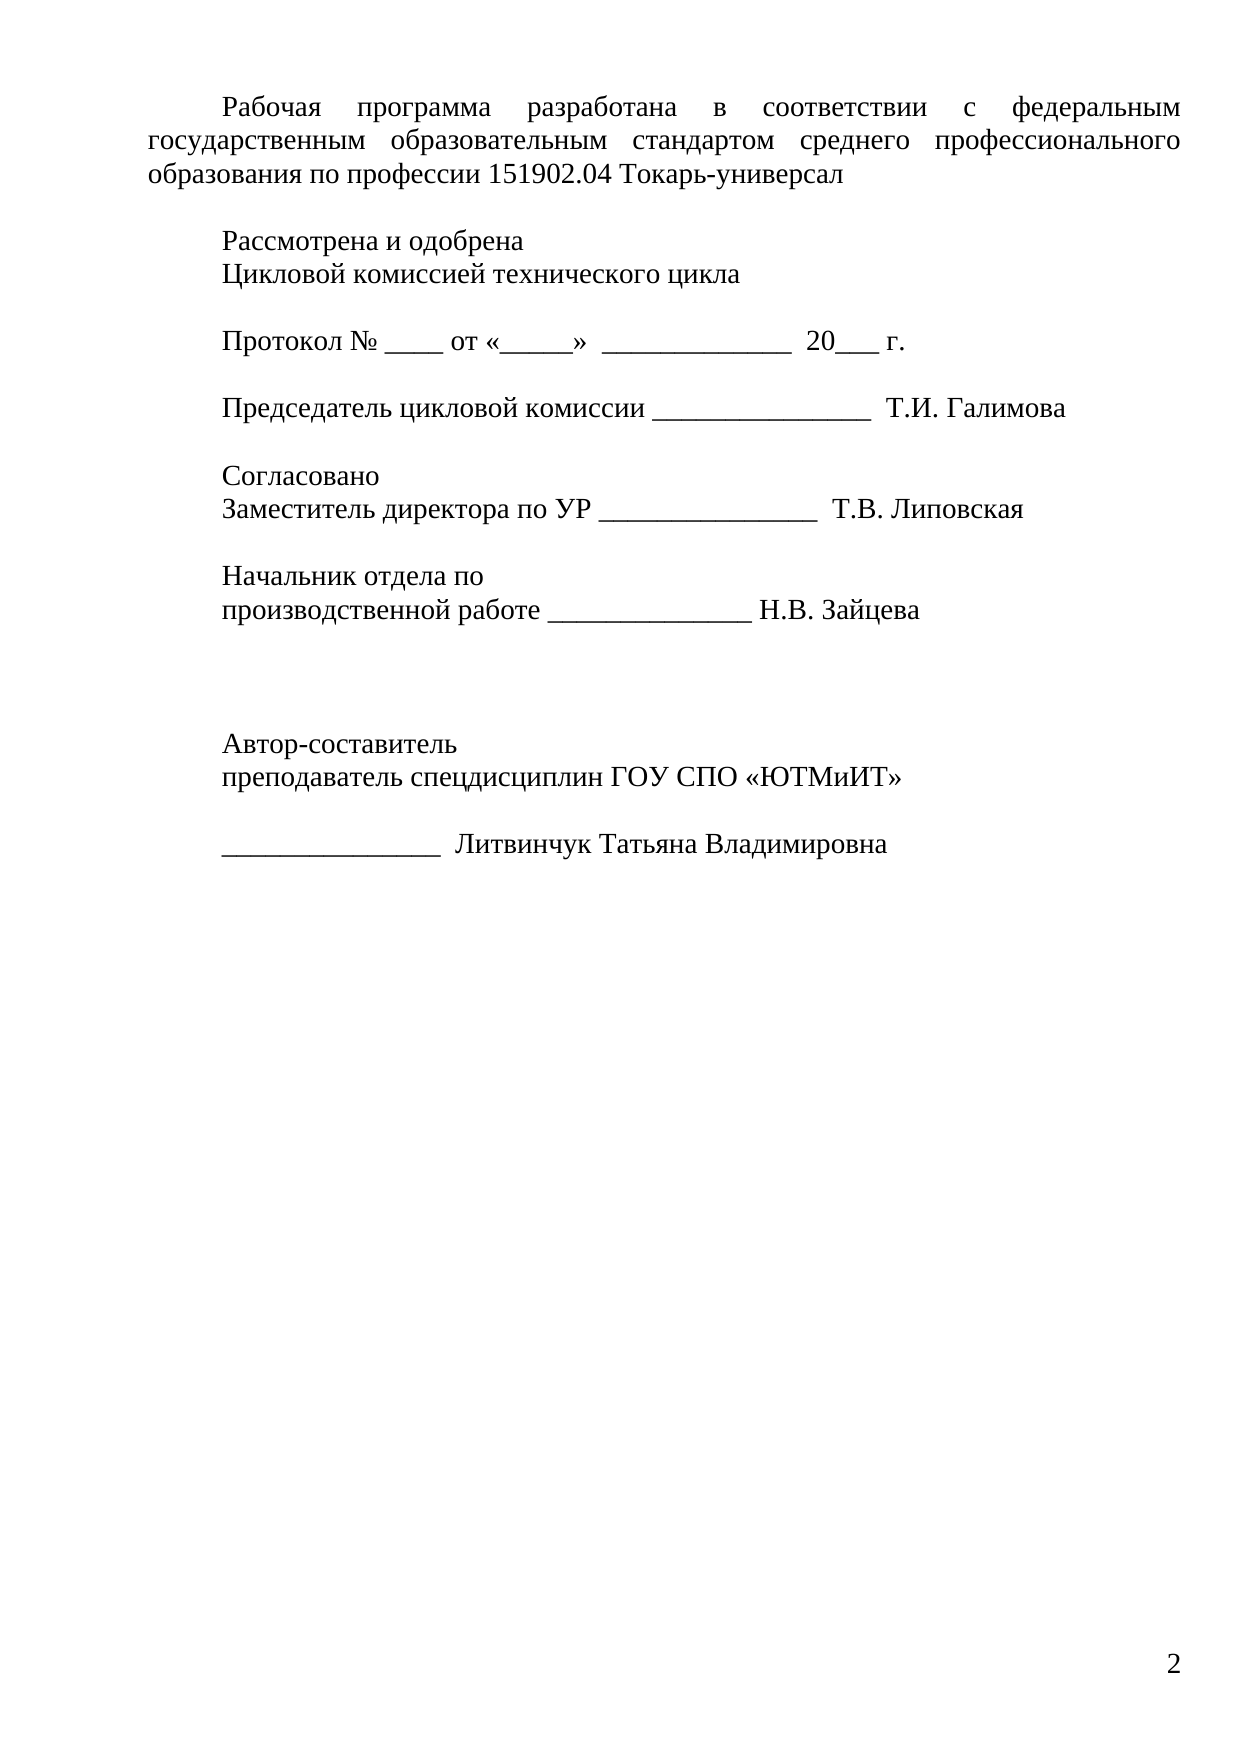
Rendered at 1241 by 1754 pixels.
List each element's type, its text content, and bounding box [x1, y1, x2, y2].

text производственной работе ______________ Н.В. Зайцева [148, 592, 1181, 625]
text Рабочая программа разработана в соответствии с федеральным государственным образовательным стандартом среднего профессионального образования по профессии 151902.04 Токарь-универсал [148, 89, 1181, 189]
text Цикловой комиссией технического цикла [148, 256, 1181, 290]
text Согласовано [148, 458, 1181, 491]
text Начальник отдела по [148, 558, 1181, 592]
text Заместитель директора по УР _______________ Т.В. Липовская [148, 491, 1181, 525]
text Рассмотрена и одобрена [148, 223, 1181, 256]
text преподаватель спецдисциплин ГОУ СПО «ЮТМиИТ» [148, 759, 1181, 793]
text _______________ Литвинчук Татьяна Владимировна [148, 827, 1181, 860]
text Протокол № ____ от «_____» _____________ 20___ г. [148, 323, 1181, 357]
text Автор-составитель [148, 726, 1181, 759]
text Председатель цикловой комиссии _______________ Т.И. Галимова [148, 391, 1181, 424]
